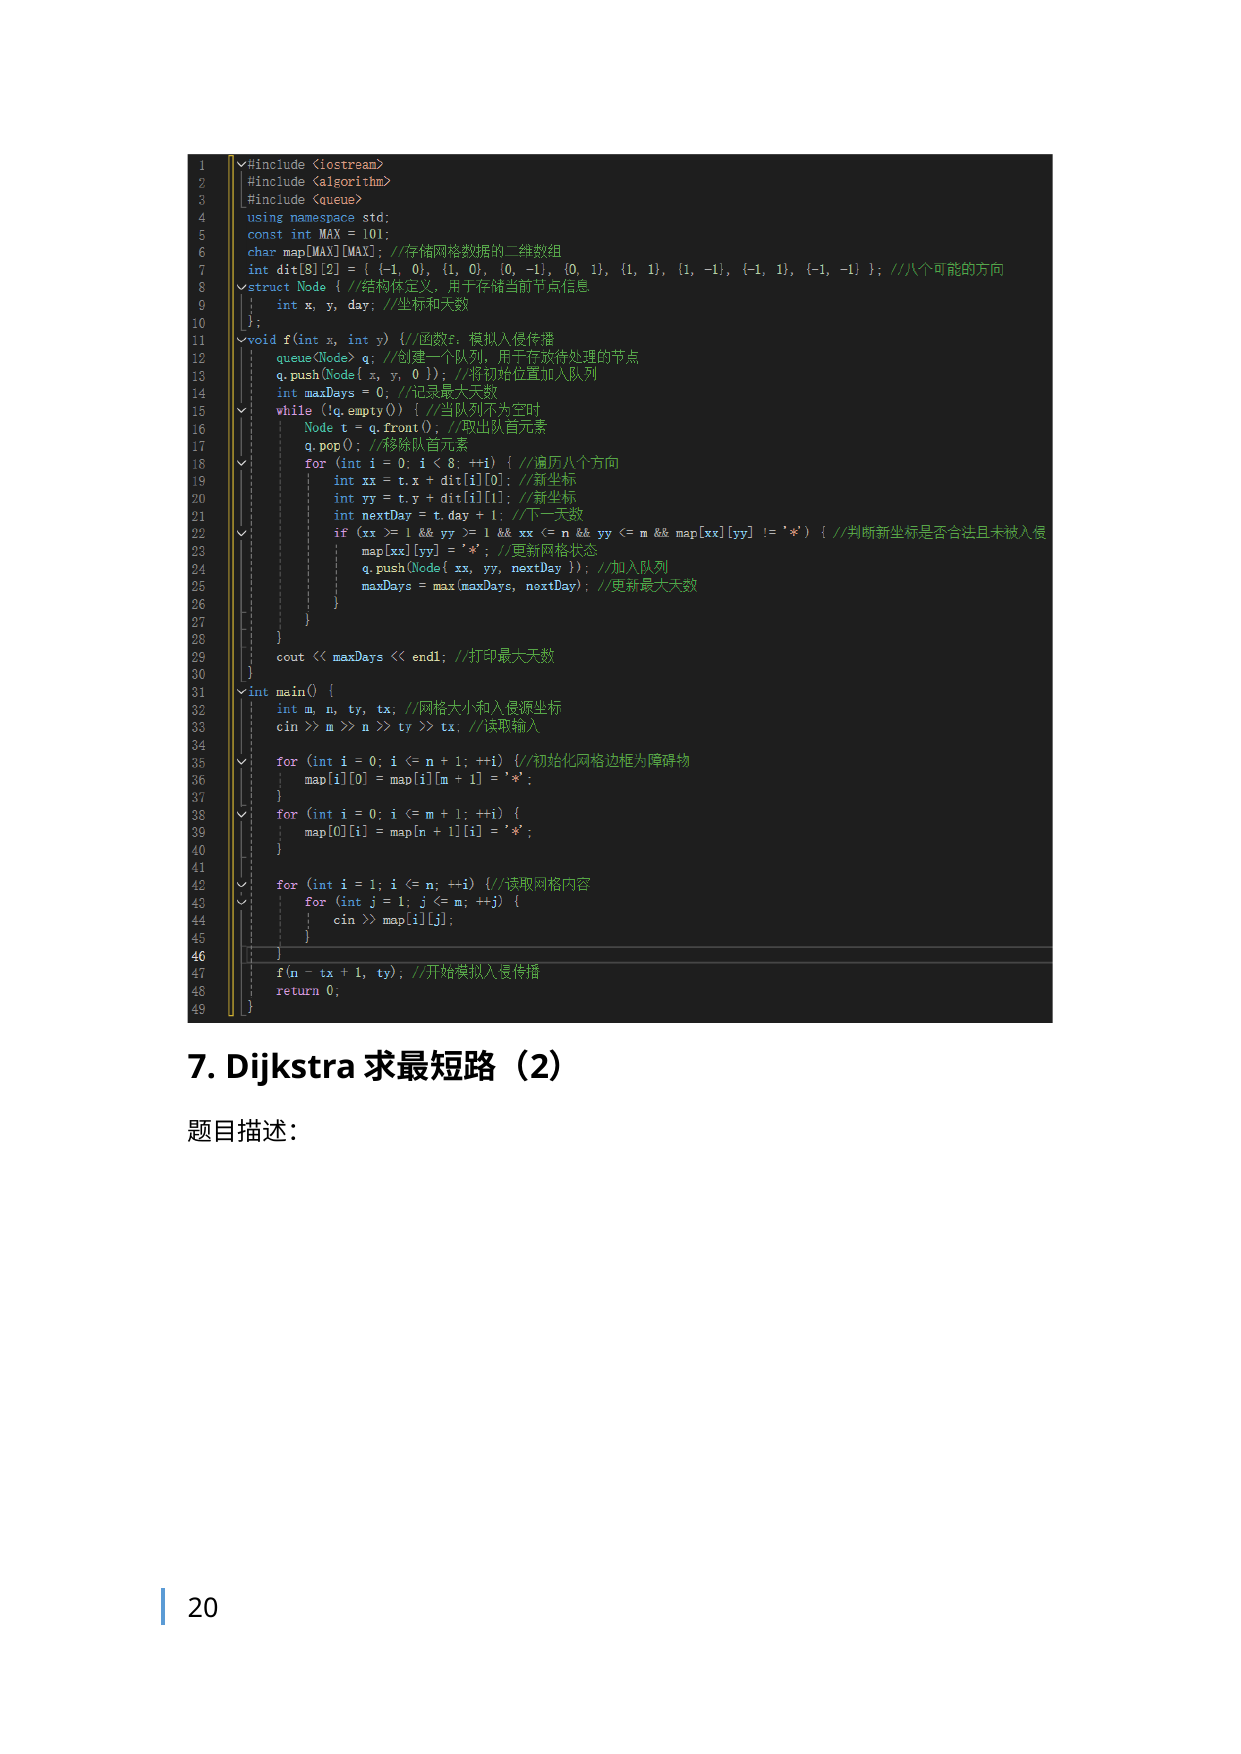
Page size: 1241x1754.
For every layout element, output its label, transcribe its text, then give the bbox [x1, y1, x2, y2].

picture [187, 154, 1053, 1023]
list Dijkstra求最短路（2） [187, 1032, 1053, 1097]
text 题目描述： [187, 1097, 1053, 1162]
